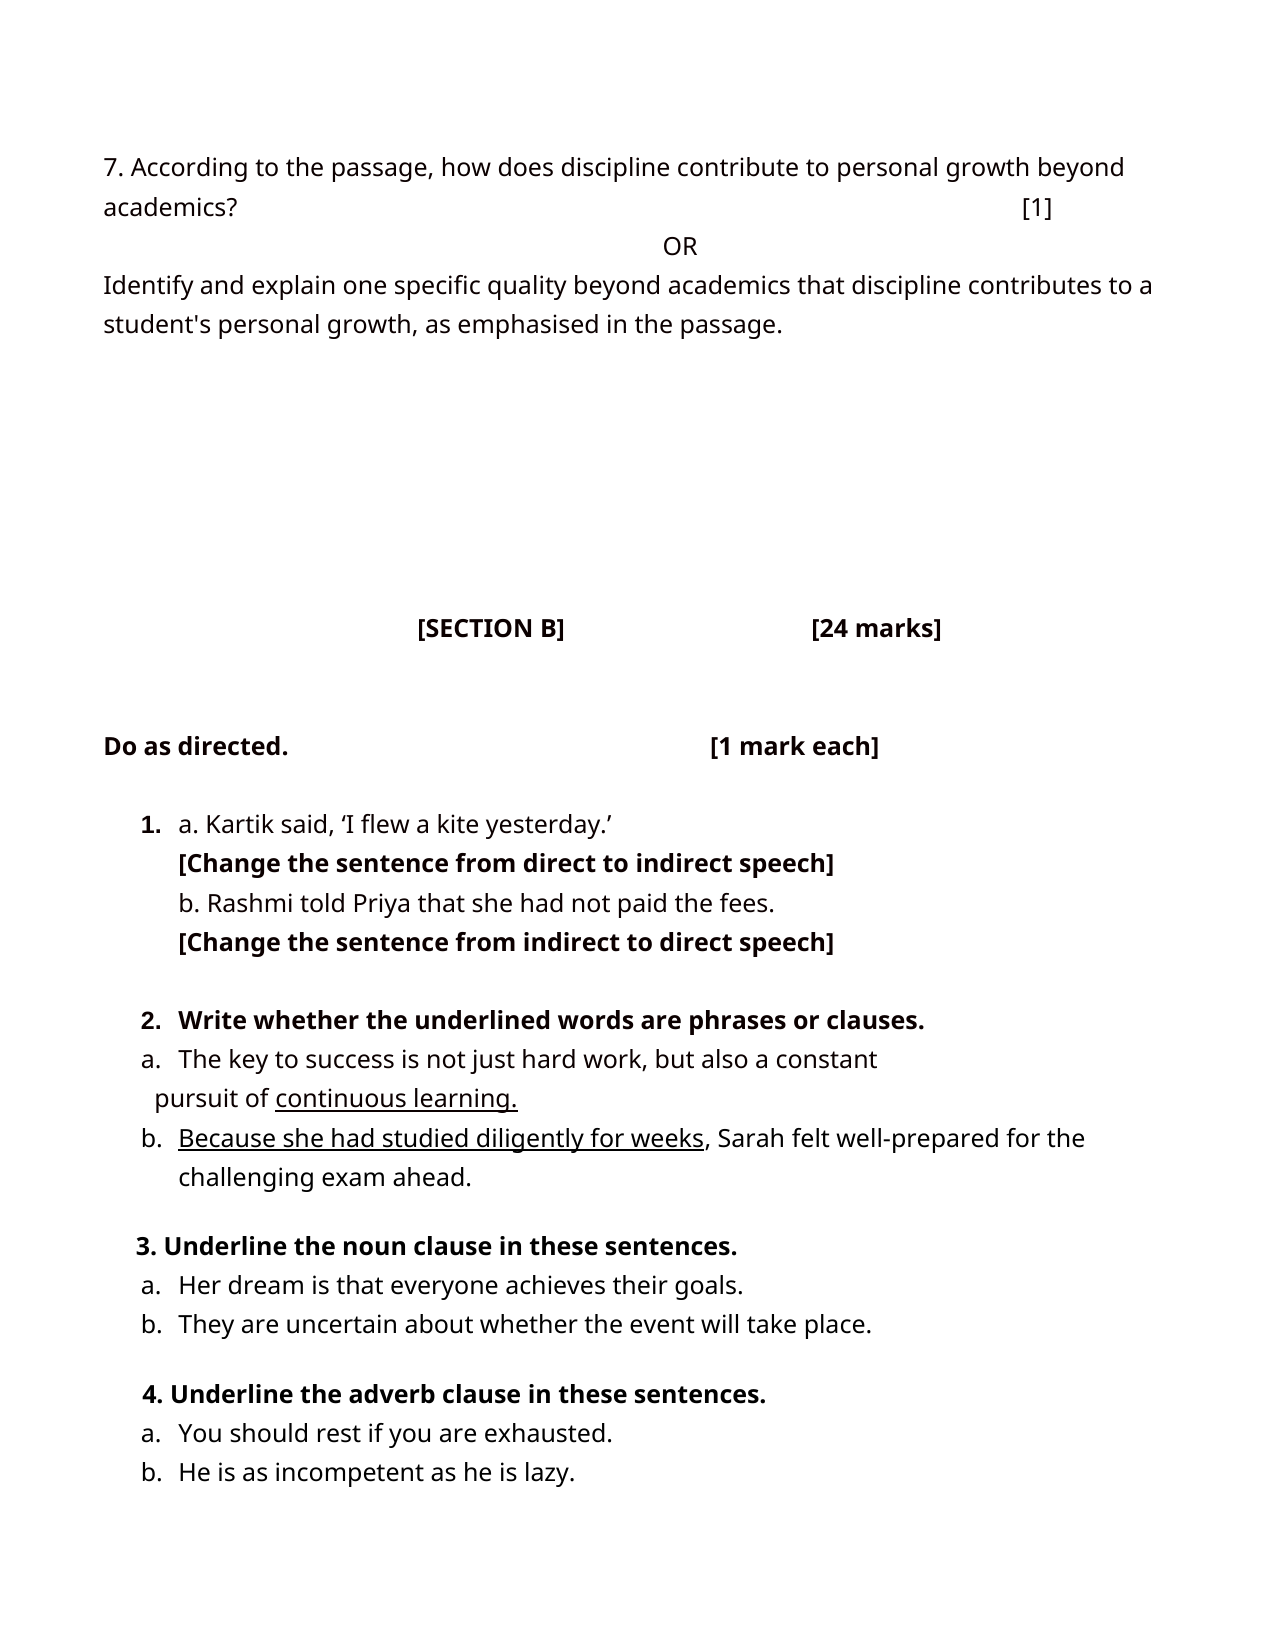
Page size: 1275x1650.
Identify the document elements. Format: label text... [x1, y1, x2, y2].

text 3. Underline the noun clause in these sentences. [103, 1229, 1228, 1263]
list The key to success is not just hard work, but also a constant [141, 1042, 1228, 1076]
text 7. According to the passage, how does discipline contribute to personal growth beyond academics? [1] [103, 150, 1256, 223]
text OR [103, 228, 1256, 262]
text [Change the sentence from direct to indirect speech] [178, 846, 1256, 880]
list Write whether the underlined words are phrases or clauses. [141, 1003, 1256, 1037]
text [SECTION B] [24 marks] [103, 611, 1256, 645]
text Do as directed. [1 mark each] [103, 728, 1256, 763]
text pursuit of continuous learning. [37, 1081, 1228, 1115]
list Because she had studied diligently for weeks, Sarah felt well-prepared for the challenging exam ahead. [141, 1120, 1228, 1193]
list a. Kartik said, ‘I flew a kite yesterday.’ [141, 807, 1256, 841]
text Identify and explain one specific quality beyond academics that discipline contributes to a student's personal growth, as emphasised in the passage. [103, 267, 1256, 341]
text 4. Underline the adverb clause in these sentences. [103, 1376, 1228, 1411]
text b. Rashmi told Priya that she had not paid the fees. [178, 885, 1256, 919]
list He is as incompetent as he is lazy. [141, 1455, 1228, 1489]
list You should rest if you are exhausted. [141, 1416, 1228, 1450]
text [Change the sentence from indirect to direct speech] [178, 924, 1256, 958]
list They are uncertain about whether the event will take place. [141, 1307, 1228, 1341]
list Her dream is that everyone achieves their goals. [141, 1268, 1228, 1302]
